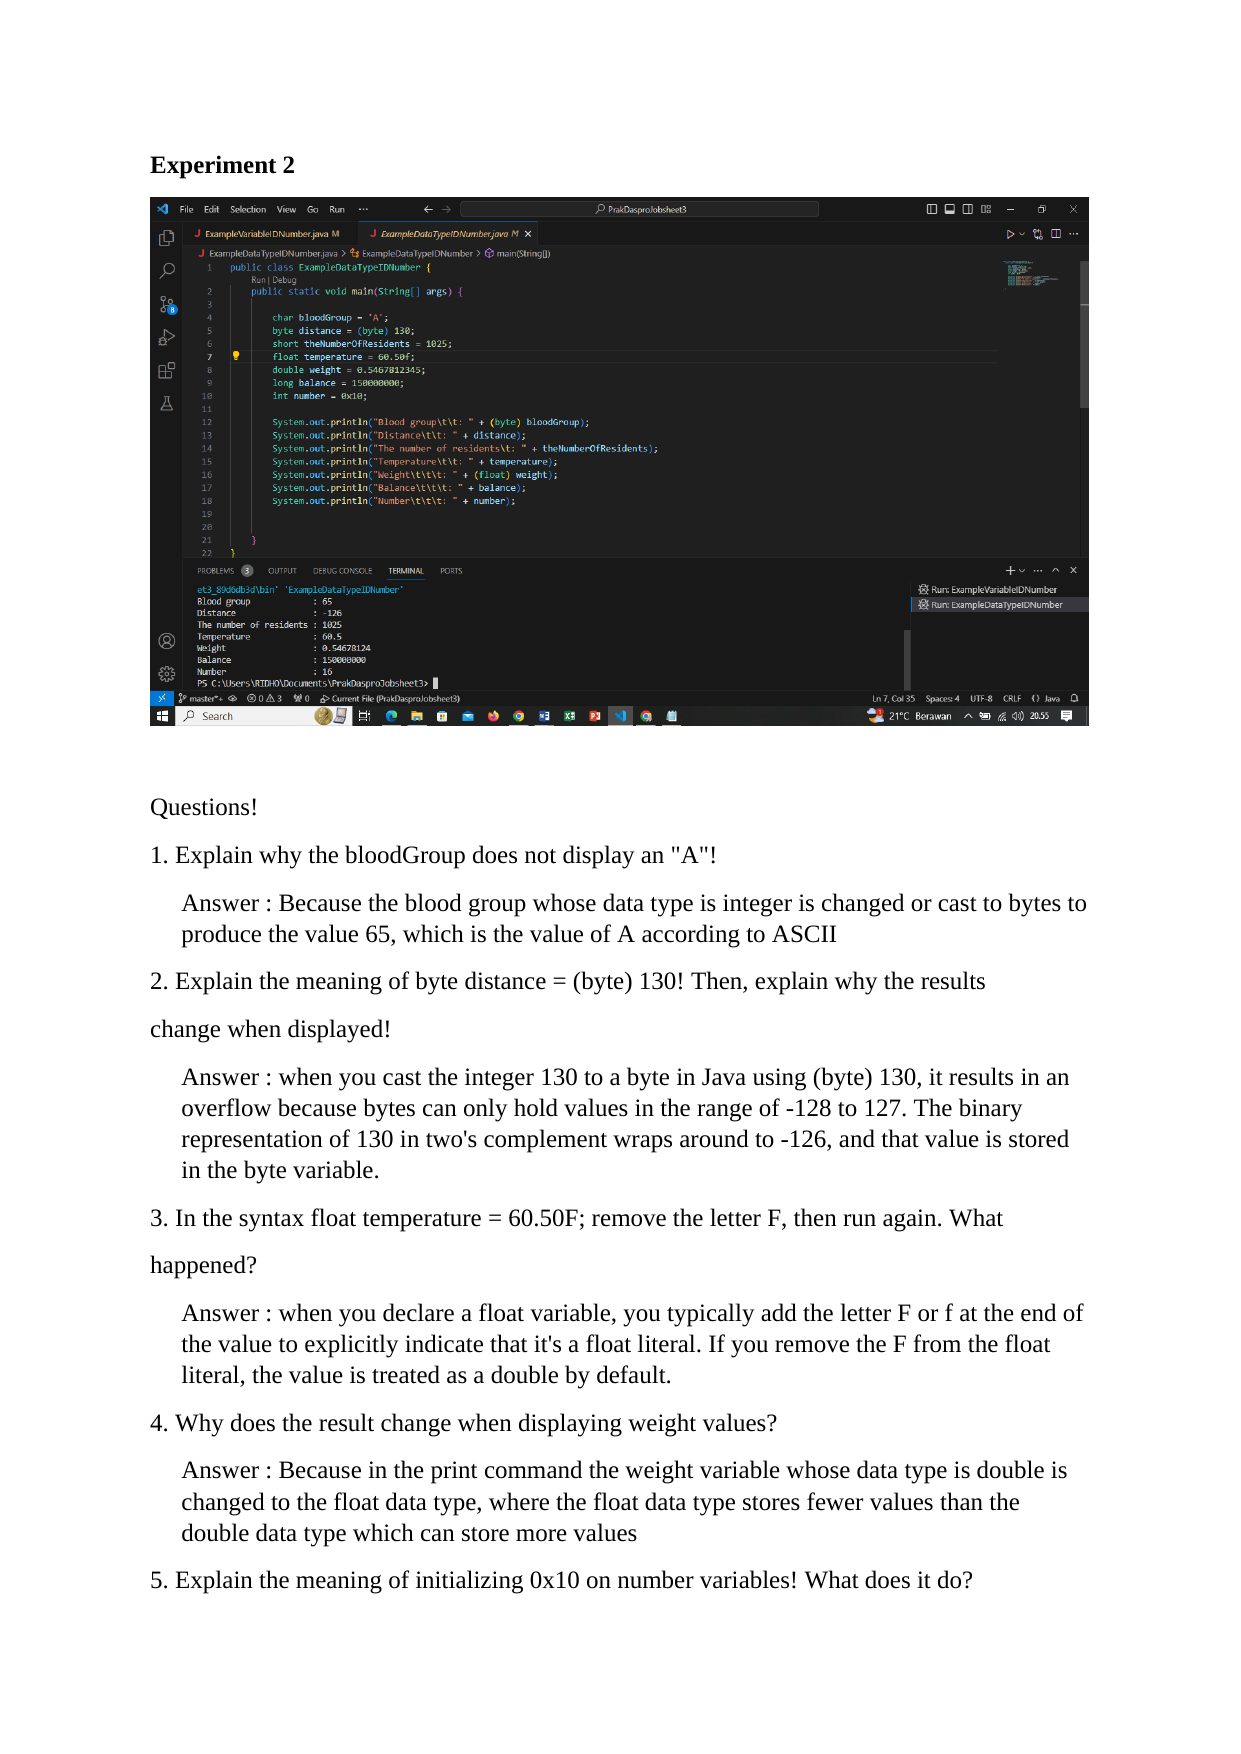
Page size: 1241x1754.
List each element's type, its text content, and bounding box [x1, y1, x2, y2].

text 3. In the syntax float temperature = 60.50F; remove the letter F, then run again. What [150, 1203, 1090, 1231]
text happened? [150, 1250, 1090, 1279]
text change when displayed! [150, 1014, 1090, 1043]
text 1. Explain why the bloodGroup does not display an "A"! [150, 840, 1090, 869]
text Questions! [150, 792, 1090, 821]
text 4. Why does the result change when displaying weight values? [150, 1408, 1090, 1437]
text Answer : when you cast the integer 130 to a byte in Java using (byte) 130, it results in an overflow because bytes can only hold values in the range of -128 to 127. The binary representation of 130 in two's complement wraps around to -126, and that value is stored in the byte variable. [181, 1062, 1090, 1184]
picture [150, 197, 1089, 726]
text 2. Explain the meaning of byte distance = (byte) 130! Then, explain why the results [150, 966, 1090, 995]
text Answer : Because in the print command the weight variable whose data type is double is changed to the float data type, where the float data type stores fewer values ​​than the double data type which can store more values [181, 1456, 1090, 1546]
text 5. Explain the meaning of initializing 0x10 on number variables! What does it do? [150, 1565, 1090, 1594]
text Experiment 2 [150, 150, 1090, 179]
text Answer : Because the blood group whose data type is integer is changed or cast to bytes to produce the value 65, which is the value of A according to ASCII [181, 888, 1090, 947]
text Answer : when you declare a float variable, you typically add the letter F or f at the end of the value to explicitly indicate that it's a float literal. If you remove the F from the float literal, the value is treated as a double by default. [181, 1298, 1090, 1389]
